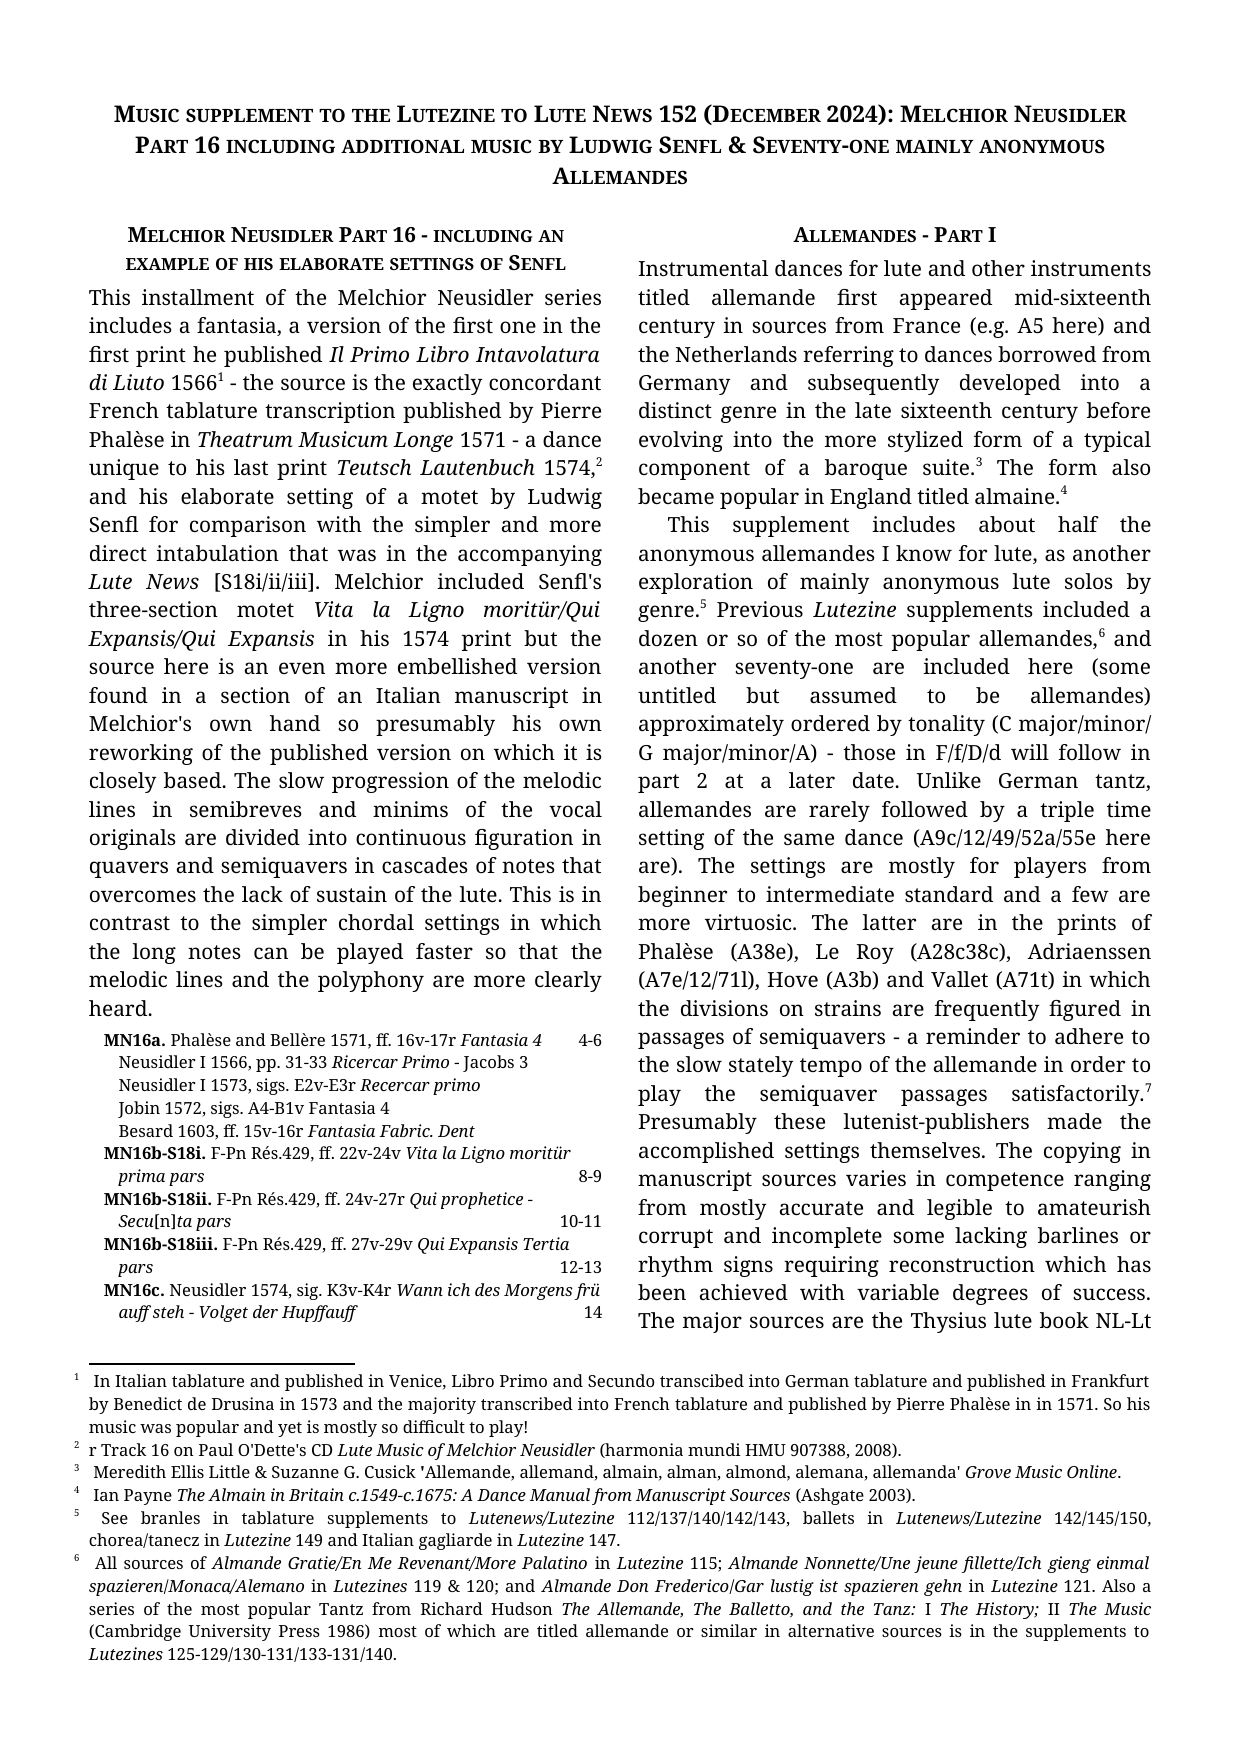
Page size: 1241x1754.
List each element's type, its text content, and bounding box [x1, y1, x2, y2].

text MN16b-S18i. F-Pn Rés.429, ff. 22v-24v Vita la Ligno moritür prima pars 8-9 [103, 1142, 609, 1187]
text Neusidler I 1566, pp. 31-33 Ricercar Primo - Jacobs 3 [103, 1051, 602, 1074]
text MN16a. Phalèse and Bellère 1571, ff. 16v-17r Fantasia 4 4-6 [103, 1028, 602, 1051]
text MN16c. Neusidler 1574, sig. K3v-K4r Wann ich des Morgens frü auff steh - Volget der Hupffauff 14 [103, 1278, 602, 1324]
text MN16b-S18iii. F-Pn Rés.429, ff. 27v-29v Qui Expansis Tertia pars 12-13 [103, 1233, 602, 1278]
text Besard 1603, ff. 15v-16r Fantasia Fabric. Dent [103, 1119, 602, 1142]
text This installment of the Melchior Neusidler series includes a fantasia, a version of the first one in the first print he published Il Primo Libro Intavolatura di Liuto 1566 - the source is the exactly concordant French tablature transcription published by Pierre Phalèse in Theatrum Musicum Longe 1571 - a dance unique to his last print Teutsch Lautenbuch 1574, and his elaborate setting of a motet by Ludwig Senfl for comparison with the simpler and more direct intabulation that was in the accompanying Lute News [S18i/ii/iii]. Melchior included Senfl's three-section motet Vita la Ligno moritür/Qui Expansis/Qui Expansis in his 1574 print but the source here is an even more embellished version found in a section of an Italian manuscript in Melchior's own hand so presumably his own reworking of the published version on which it is closely based. The slow progression of the melodic lines in semibreves and minims of the vocal originals are divided into continuous figuration in quavers and semiquavers in cascades of notes that overcomes the lack of sustain of the lute. This is in contrast to the simpler chordal settings in which the long notes can be played faster so that the melodic lines and the polyphony are more clearly heard. [89, 283, 602, 1022]
text MN16b-S18ii. F-Pn Rés.429, ff. 24v-27r Qui prophetice - Secu[n]ta pars 10-11 [103, 1187, 602, 1233]
text Instrumental dances for lute and other instruments titled allemande first appeared mid-sixteenth century in sources from France (e.g. A5 here) and the Netherlands referring to dances borrowed from Germany and subsequently developed into a distinct genre in the late sixteenth century before evolving into the more stylized form of a typical component of a baroque suite. The form also became popular in England titled almaine. [638, 254, 1152, 510]
text Allemandes - Part I [638, 220, 1152, 248]
text Neusidler I 1573, sigs. E2v-E3r Recercar primo [103, 1074, 602, 1097]
text Melchior Neusidler Part 16 - including an example of his elaborate settings of Senfl [89, 220, 602, 277]
text Music supplement to the Lutezine to Lute News 152 (December 2024): Melchior Neusidler Part 16 including additional music by Ludwig Senfl & Seventy-one mainly anonymous Allemandes [89, 97, 1152, 191]
text Jobin 1572, sigs. A4-B1v Fantasia 4 [103, 1097, 602, 1119]
